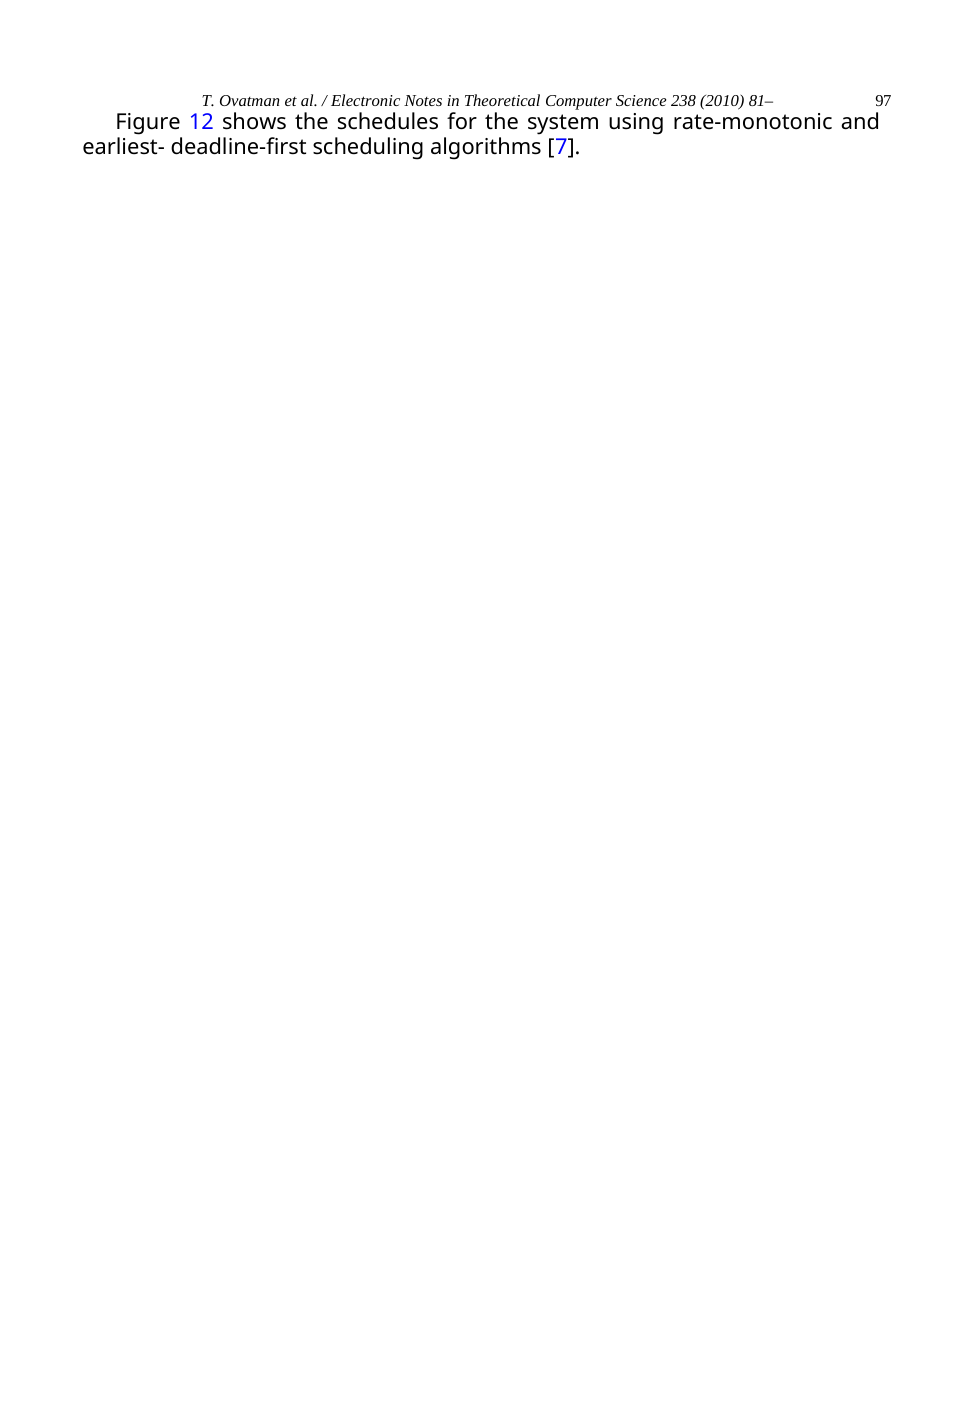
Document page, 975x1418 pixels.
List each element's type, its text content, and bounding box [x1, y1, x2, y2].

text Figure 12 shows the schedules for the system using rate-monotonic and earliest- deadline-first scheduling algorithms [7]. [82, 108, 881, 161]
